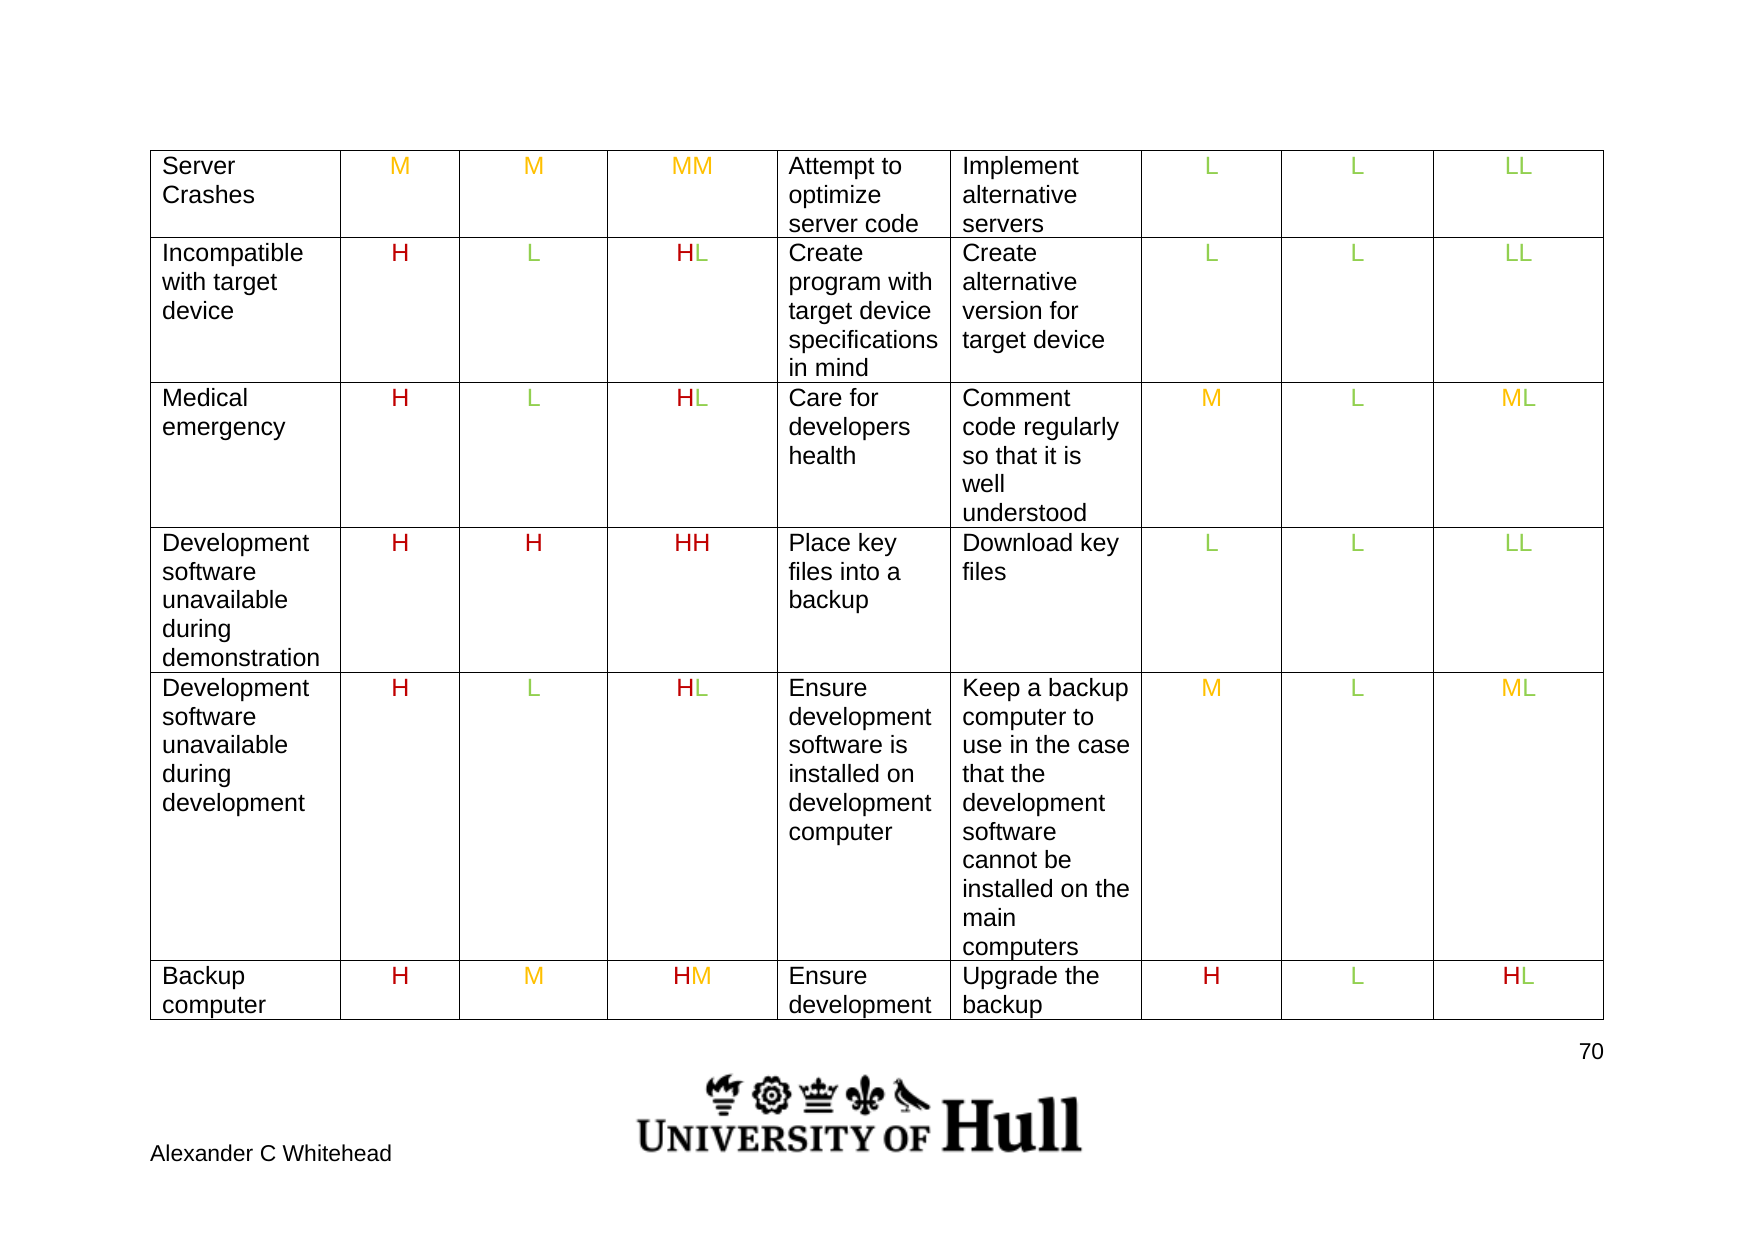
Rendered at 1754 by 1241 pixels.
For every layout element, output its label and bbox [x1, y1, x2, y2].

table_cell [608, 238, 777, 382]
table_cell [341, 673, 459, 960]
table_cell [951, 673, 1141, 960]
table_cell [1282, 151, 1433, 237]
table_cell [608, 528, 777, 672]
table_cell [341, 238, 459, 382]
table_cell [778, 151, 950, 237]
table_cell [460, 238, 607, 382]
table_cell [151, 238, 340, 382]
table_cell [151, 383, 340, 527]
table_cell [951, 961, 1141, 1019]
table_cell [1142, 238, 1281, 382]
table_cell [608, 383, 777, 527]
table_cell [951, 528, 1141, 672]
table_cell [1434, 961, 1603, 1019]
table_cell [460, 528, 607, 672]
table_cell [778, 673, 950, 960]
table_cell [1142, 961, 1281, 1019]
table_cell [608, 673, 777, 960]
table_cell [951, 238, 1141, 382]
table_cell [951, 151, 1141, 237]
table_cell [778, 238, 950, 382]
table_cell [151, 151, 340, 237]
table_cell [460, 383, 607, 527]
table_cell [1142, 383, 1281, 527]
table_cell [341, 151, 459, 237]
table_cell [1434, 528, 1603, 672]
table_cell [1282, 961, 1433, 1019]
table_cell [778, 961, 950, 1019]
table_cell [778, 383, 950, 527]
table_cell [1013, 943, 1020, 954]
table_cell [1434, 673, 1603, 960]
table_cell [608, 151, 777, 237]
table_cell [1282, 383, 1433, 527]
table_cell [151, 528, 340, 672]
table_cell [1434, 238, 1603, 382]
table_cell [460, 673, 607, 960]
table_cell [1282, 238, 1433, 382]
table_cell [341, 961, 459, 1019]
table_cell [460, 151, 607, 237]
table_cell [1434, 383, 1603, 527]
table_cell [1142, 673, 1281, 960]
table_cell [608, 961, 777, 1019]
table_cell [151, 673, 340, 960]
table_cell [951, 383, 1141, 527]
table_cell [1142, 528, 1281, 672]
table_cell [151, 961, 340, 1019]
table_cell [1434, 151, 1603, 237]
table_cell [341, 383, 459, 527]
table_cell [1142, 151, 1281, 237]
picture [630, 1064, 1091, 1162]
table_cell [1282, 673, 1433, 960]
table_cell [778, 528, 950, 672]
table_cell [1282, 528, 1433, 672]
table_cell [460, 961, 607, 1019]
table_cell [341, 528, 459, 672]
